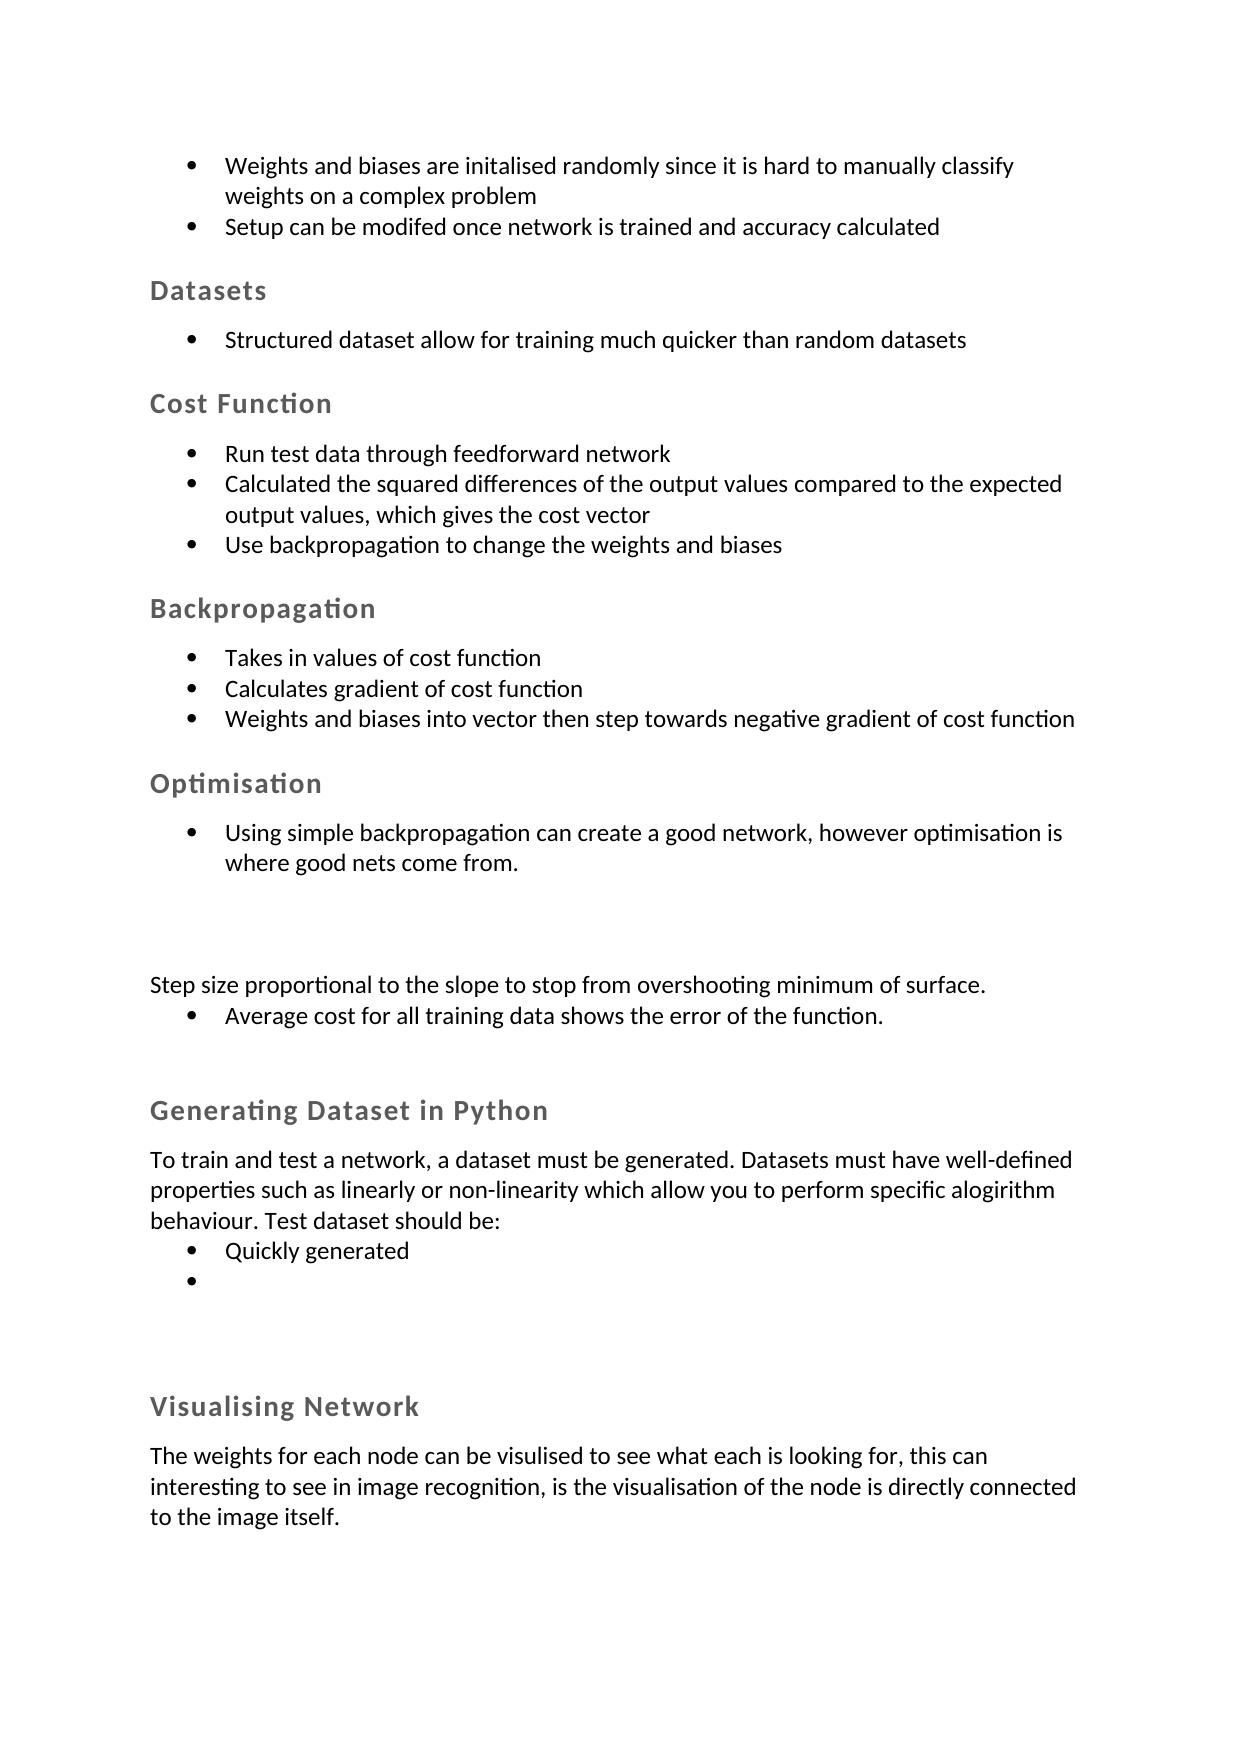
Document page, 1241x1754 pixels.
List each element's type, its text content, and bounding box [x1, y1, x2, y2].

list Structured dataset allow for training much quicker than random datasets [187, 324, 1090, 355]
text To train and test a network, a dataset must be generated. Datasets must have well-defined properties such as linearly or non-linearity which allow you to perform specific alogirithm behaviour. Test dataset should be: [150, 1144, 1090, 1236]
text The weights for each node can be visulised to see what each is looking for, this can interesting to see in image recognition, is the visualisation of the node is directly connected to the image itself. [150, 1440, 1090, 1532]
subtitle Datasets [150, 272, 1090, 308]
list Quickly generated [187, 1236, 1090, 1266]
subtitle Optimisation [150, 765, 1090, 800]
list Using simple backpropagation can create a good network, however optimisation is where good nets come from. [187, 817, 1090, 878]
list Run test data through feedforward network [187, 438, 1090, 468]
list Calculates gradient of cost function [187, 673, 1090, 704]
list Calculated the squared differences of the output values compared to the expected output values, which gives the cost vector [187, 468, 1090, 529]
list Takes in values of cost function [187, 643, 1090, 673]
list Use backpropagation to change the weights and biases [187, 529, 1090, 560]
text Step size proportional to the slope to stop from overshooting minimum of surface. [150, 969, 1090, 1000]
list Setup can be modifed once network is trained and accuracy calculated [187, 211, 1090, 242]
subtitle Visualising Network [150, 1388, 1090, 1424]
subtitle Generating Dataset in Python [150, 1092, 1090, 1127]
list Weights and biases into vector then step towards negative gradient of cost function [187, 704, 1090, 734]
subtitle Cost Function [150, 385, 1090, 421]
list Weights and biases are initalised randomly since it is hard to manually classify weights on a complex problem [187, 150, 1090, 211]
list Average cost for all training data shows the error of the function. [187, 1000, 1090, 1031]
subtitle Backpropagation [150, 590, 1090, 626]
